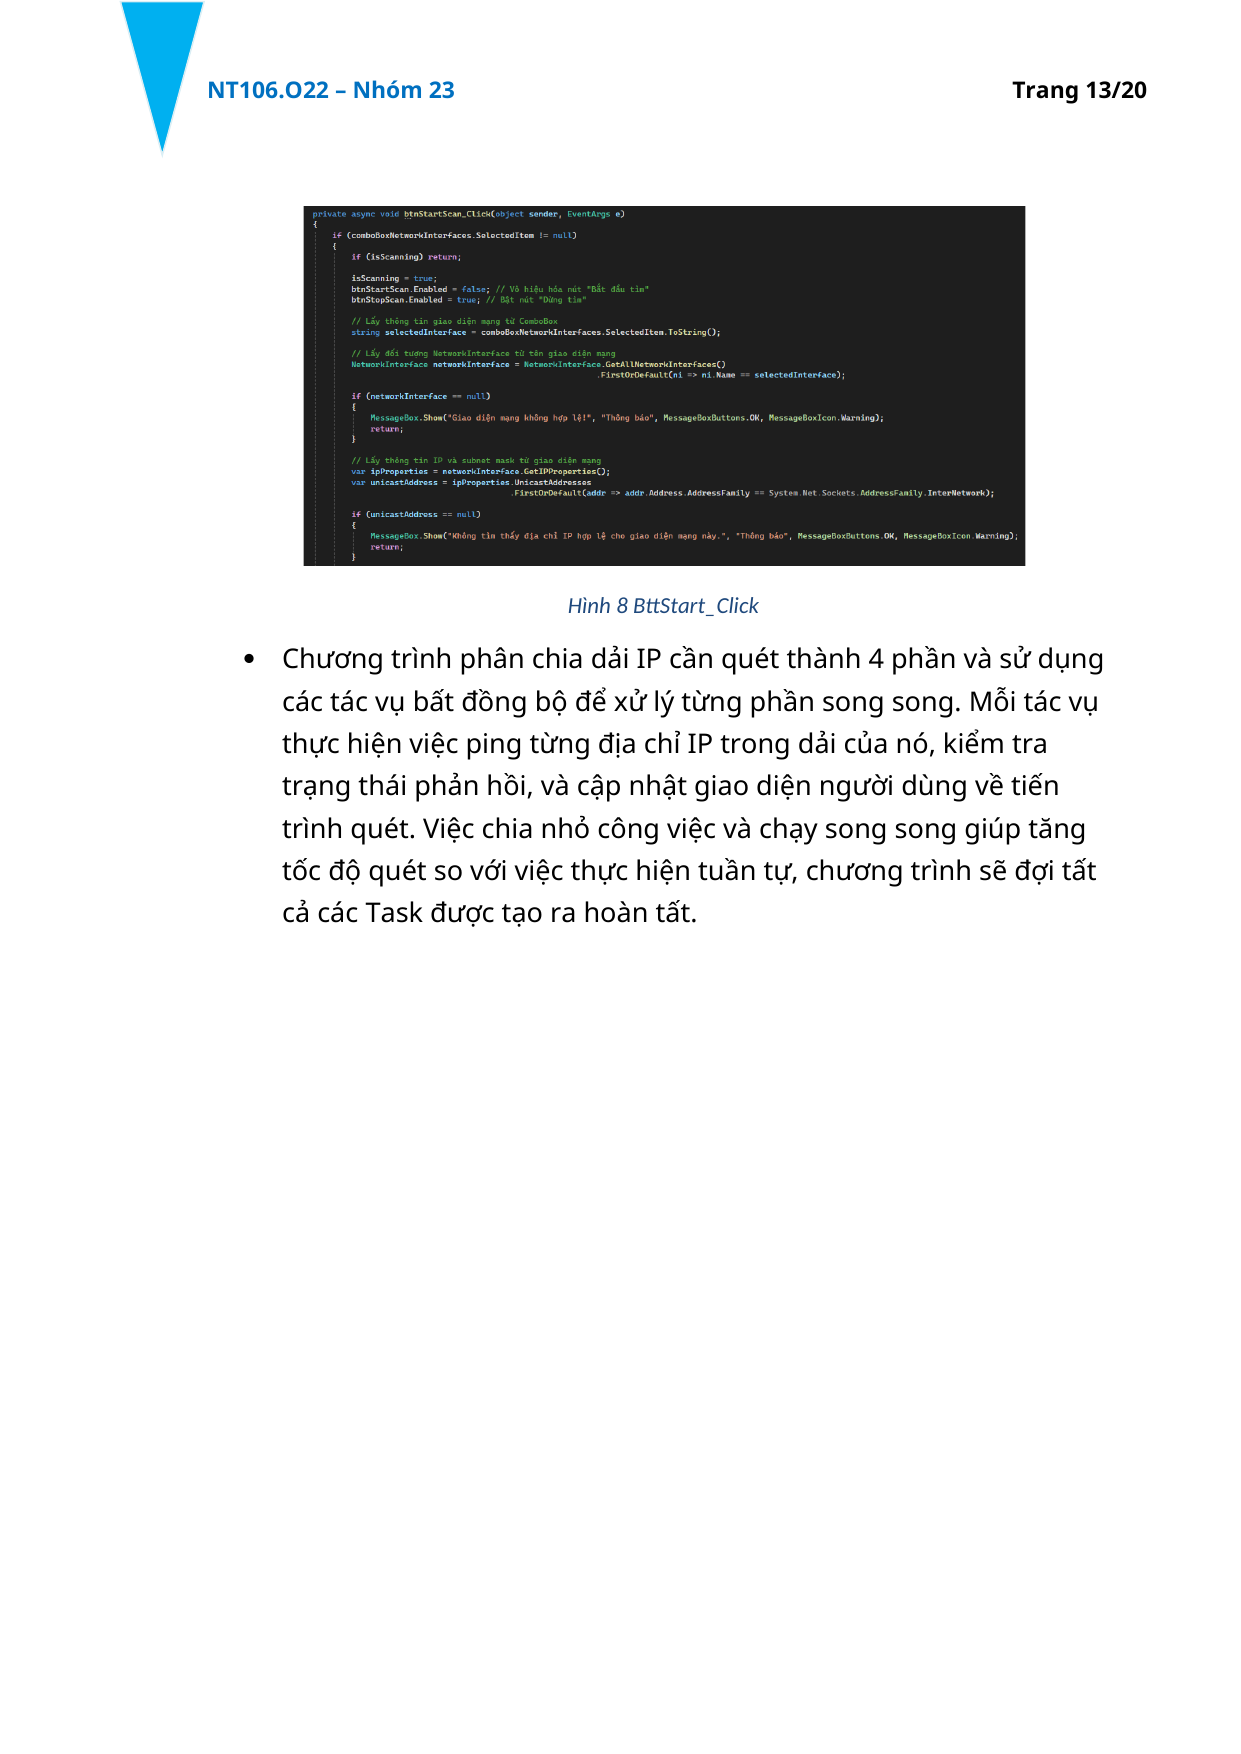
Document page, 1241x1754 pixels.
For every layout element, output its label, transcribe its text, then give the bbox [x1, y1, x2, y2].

text Hình 8 BttStart_Click [207, 591, 1122, 619]
list Chương trình phân chia dải IP cần quét thành 4 phần và sử dụng các tác vụ bất đồng bộ để xử lý từng phần song song. Mỗi tác vụ thực hiện việc ping từng địa chỉ IP trong dải của nó, kiểm tra trạng thái phản hồi, và cập nhật giao diện người dùng về tiến trình quét. Việc chia nhỏ công việc và chạy song song giúp tăng tốc độ quét so với việc thực hiện tuần tự, chương trình sẽ đợi tất cả các Task được tạo ra hoàn tất. [244, 639, 1122, 931]
picture [303, 206, 1026, 566]
